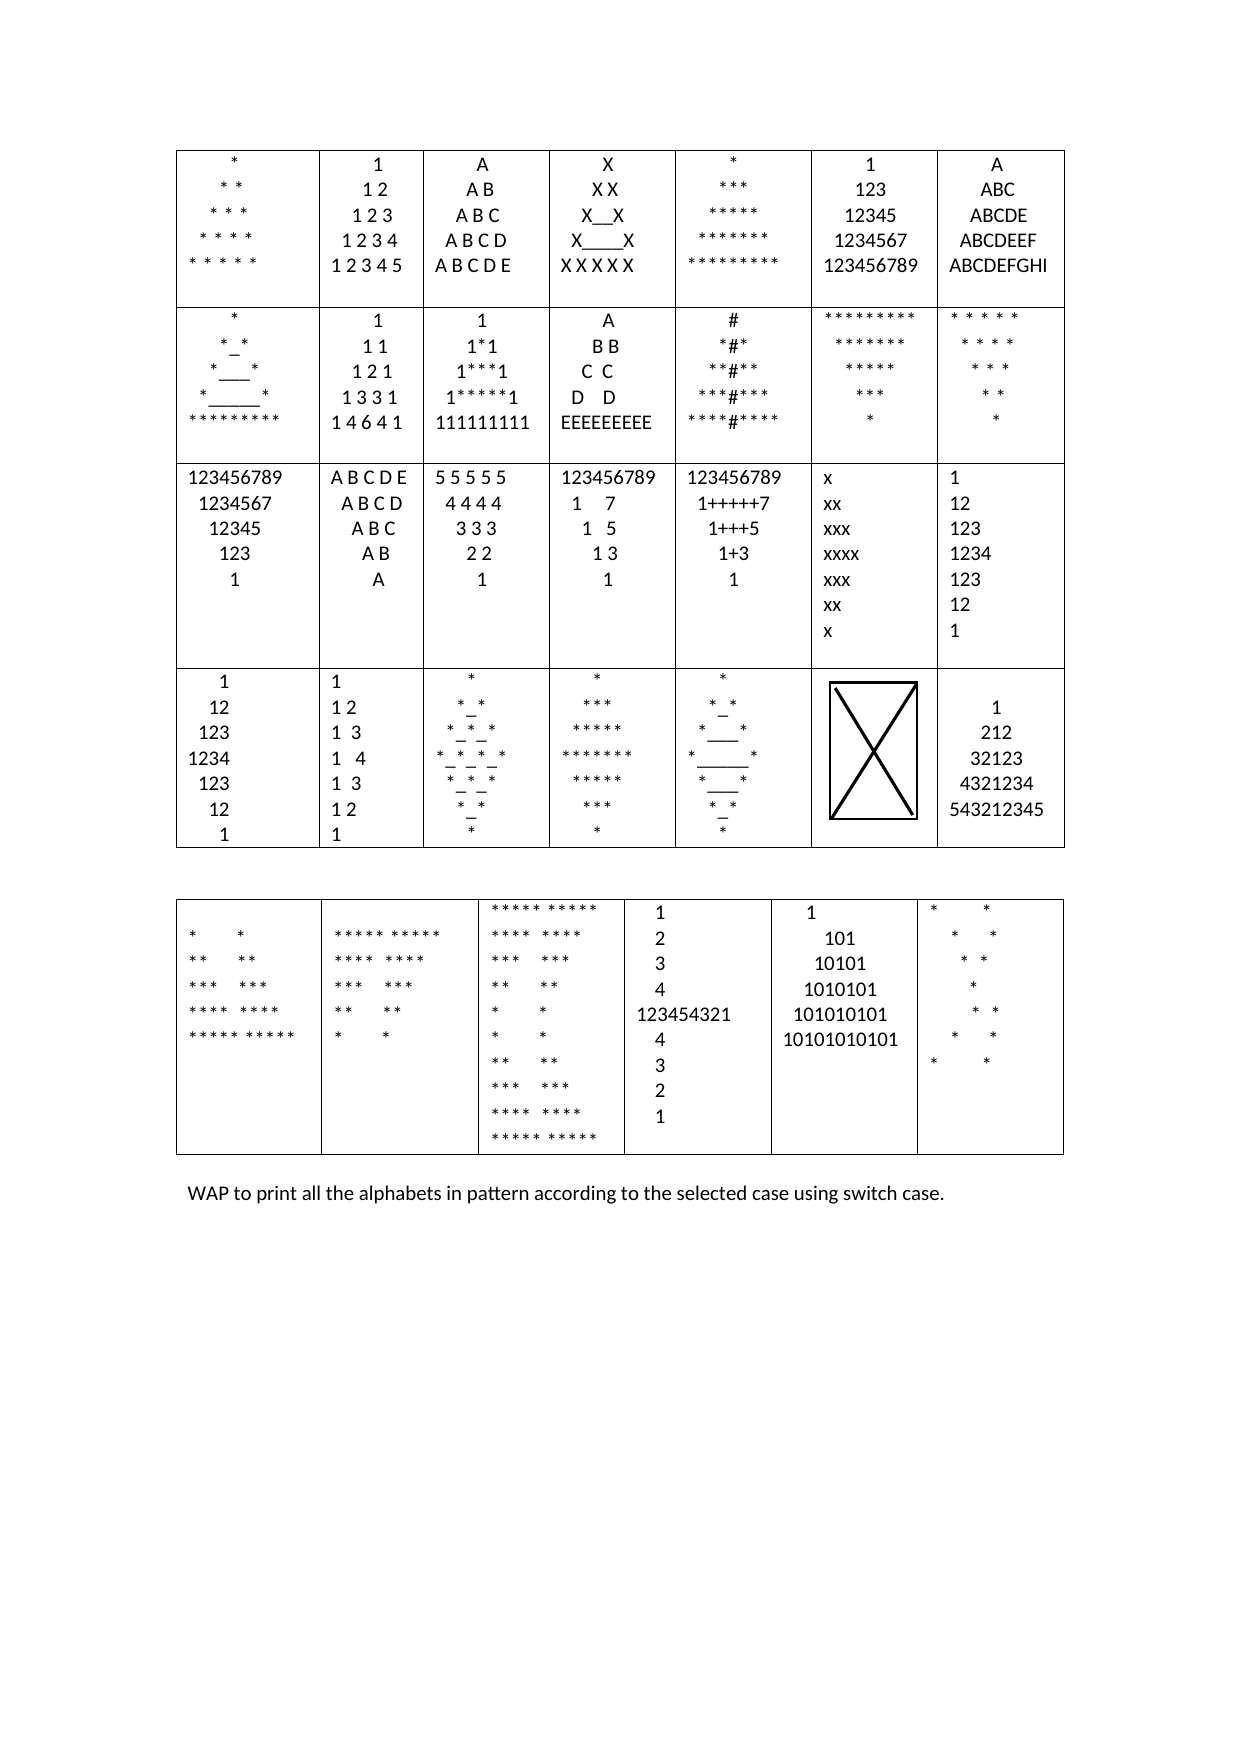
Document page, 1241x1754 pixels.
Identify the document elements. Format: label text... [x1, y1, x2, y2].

table_header * * * * * * * * * * * * * [918, 900, 1063, 1154]
table_cell * *_* *_*_* *_*_*_* *_*_* *_* * [424, 669, 549, 847]
table_cell ********* ******* ***** *** * [812, 308, 937, 463]
table_cell A B B C C D D EEEEEEEEE [550, 308, 675, 463]
table_header ***** ***** **** **** *** *** ** ** * * * * ** ** *** *** **** **** ***** ***** [479, 900, 624, 1154]
table_cell # *#* **#** ***#*** ****#**** [676, 308, 811, 463]
table_cell [812, 669, 937, 847]
table_cell * * * * * * * * * * * * * * * [938, 308, 1064, 463]
table_header ***** ***** **** **** *** *** ** ** * * [322, 900, 478, 1154]
table_cell 1 1*1 1***1 1*****1 111111111 [424, 308, 549, 463]
table_cell X X X X__X X____X X X X X X [550, 151, 675, 307]
table_header 1 101 10101 1010101 101010101 10101010101 [772, 900, 917, 1154]
table_cell 1 12 123 1234 123 12 1 [177, 669, 319, 847]
table_cell 123456789 1+++++7 1+++5 1+3 1 [676, 464, 811, 668]
table_cell * * * * * * * * * * * * * * * [177, 151, 319, 307]
table_cell 1 212 32123 4321234 543212345 [938, 669, 1064, 847]
table_cell * *_* *___* *_____* ********* [177, 308, 319, 463]
table_header 1 2 3 4 123454321 4 3 2 1 [625, 900, 771, 1154]
table_cell 1 123 12345 1234567 123456789 [812, 151, 937, 307]
table_cell 123456789 1234567 12345 123 1 [177, 464, 319, 668]
table_cell x xx xxx xxxx xxx xx x [812, 464, 937, 668]
table_cell * *_* *___* *_____* *___* *_* * [676, 669, 811, 847]
table_cell 5 5 5 5 5 4 4 4 4 3 3 3 2 2 1 [424, 464, 549, 668]
table_cell 123456789 1 7 1 5 1 3 1 [550, 464, 675, 668]
table_cell * *** ***** ******* ********* [676, 151, 811, 307]
table_cell 1 1 1 1 2 1 1 3 3 1 1 4 6 4 1 [320, 308, 423, 463]
table_cell 1 1 2 1 3 1 4 1 3 1 2 1 [320, 669, 423, 847]
table_cell 1 1 2 1 2 3 1 2 3 4 1 2 3 4 5 [320, 151, 423, 307]
table_cell A B C D E A B C D A B C A B A [320, 464, 423, 668]
table_cell 1 12 123 1234 123 12 1 [938, 464, 1064, 668]
list WAP to print all the alphabets in pattern according to the selected case using switch case. [187, 1180, 1053, 1206]
table_cell A A B A B C A B C D A B C D E [424, 151, 549, 307]
table_cell A ABC ABCDE ABCDEEF ABCDEFGHI [938, 151, 1064, 307]
table_header * * ** ** *** *** **** **** ***** ***** [177, 900, 321, 1154]
table_cell * *** ***** ******* ***** *** * [550, 669, 675, 847]
